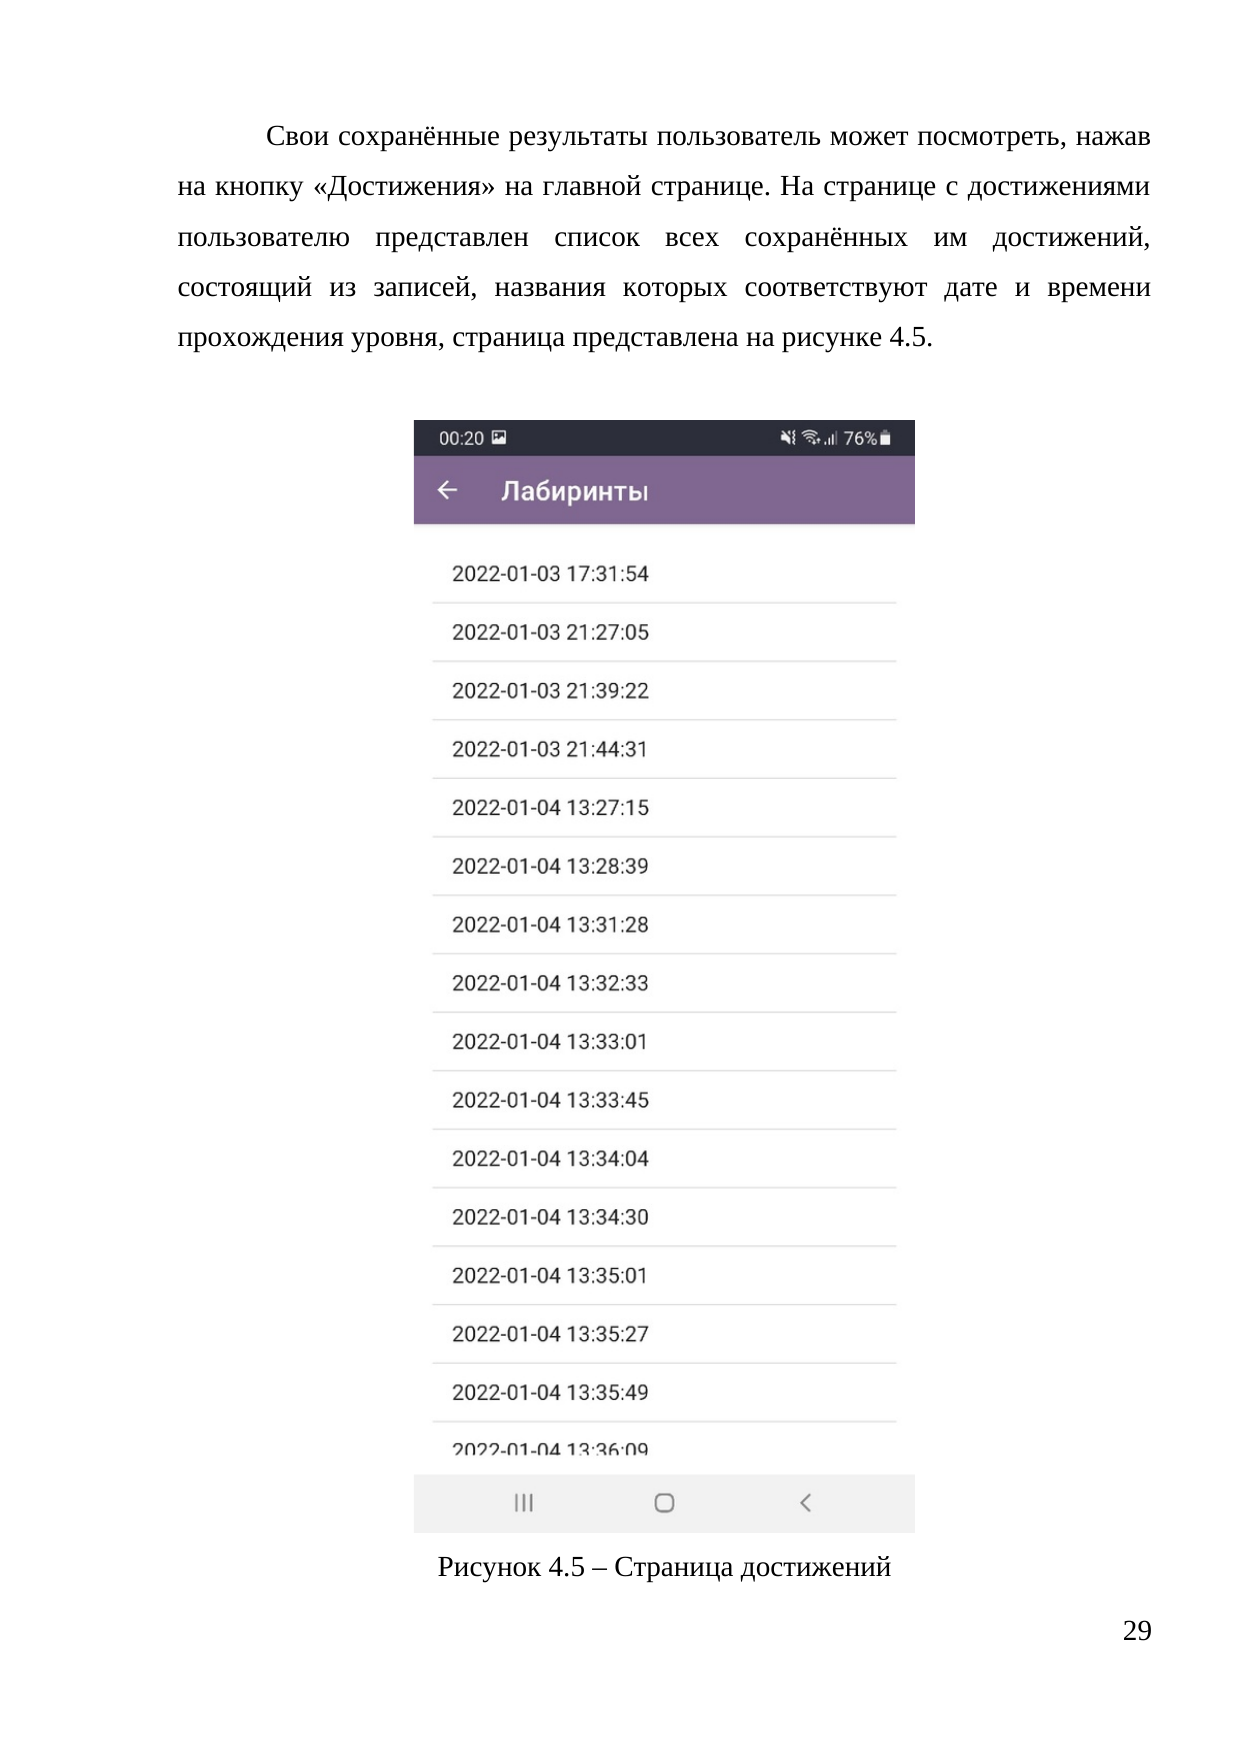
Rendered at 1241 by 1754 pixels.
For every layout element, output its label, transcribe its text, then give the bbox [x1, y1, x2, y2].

text Рисунок 4.5 – Страница достижений [177, 1549, 1152, 1583]
text Свои сохранённые результаты пользователь может посмотреть, нажав на кнопку «Достижения» на главной странице. На странице с достижениями пользователю представлен список всех сохранённых им достижений, состоящий из записей, названия которых соответствуют дате и времени прохождения уровня, страница представлена на рисунке 4.5. [177, 118, 1152, 353]
picture [413, 420, 915, 1533]
